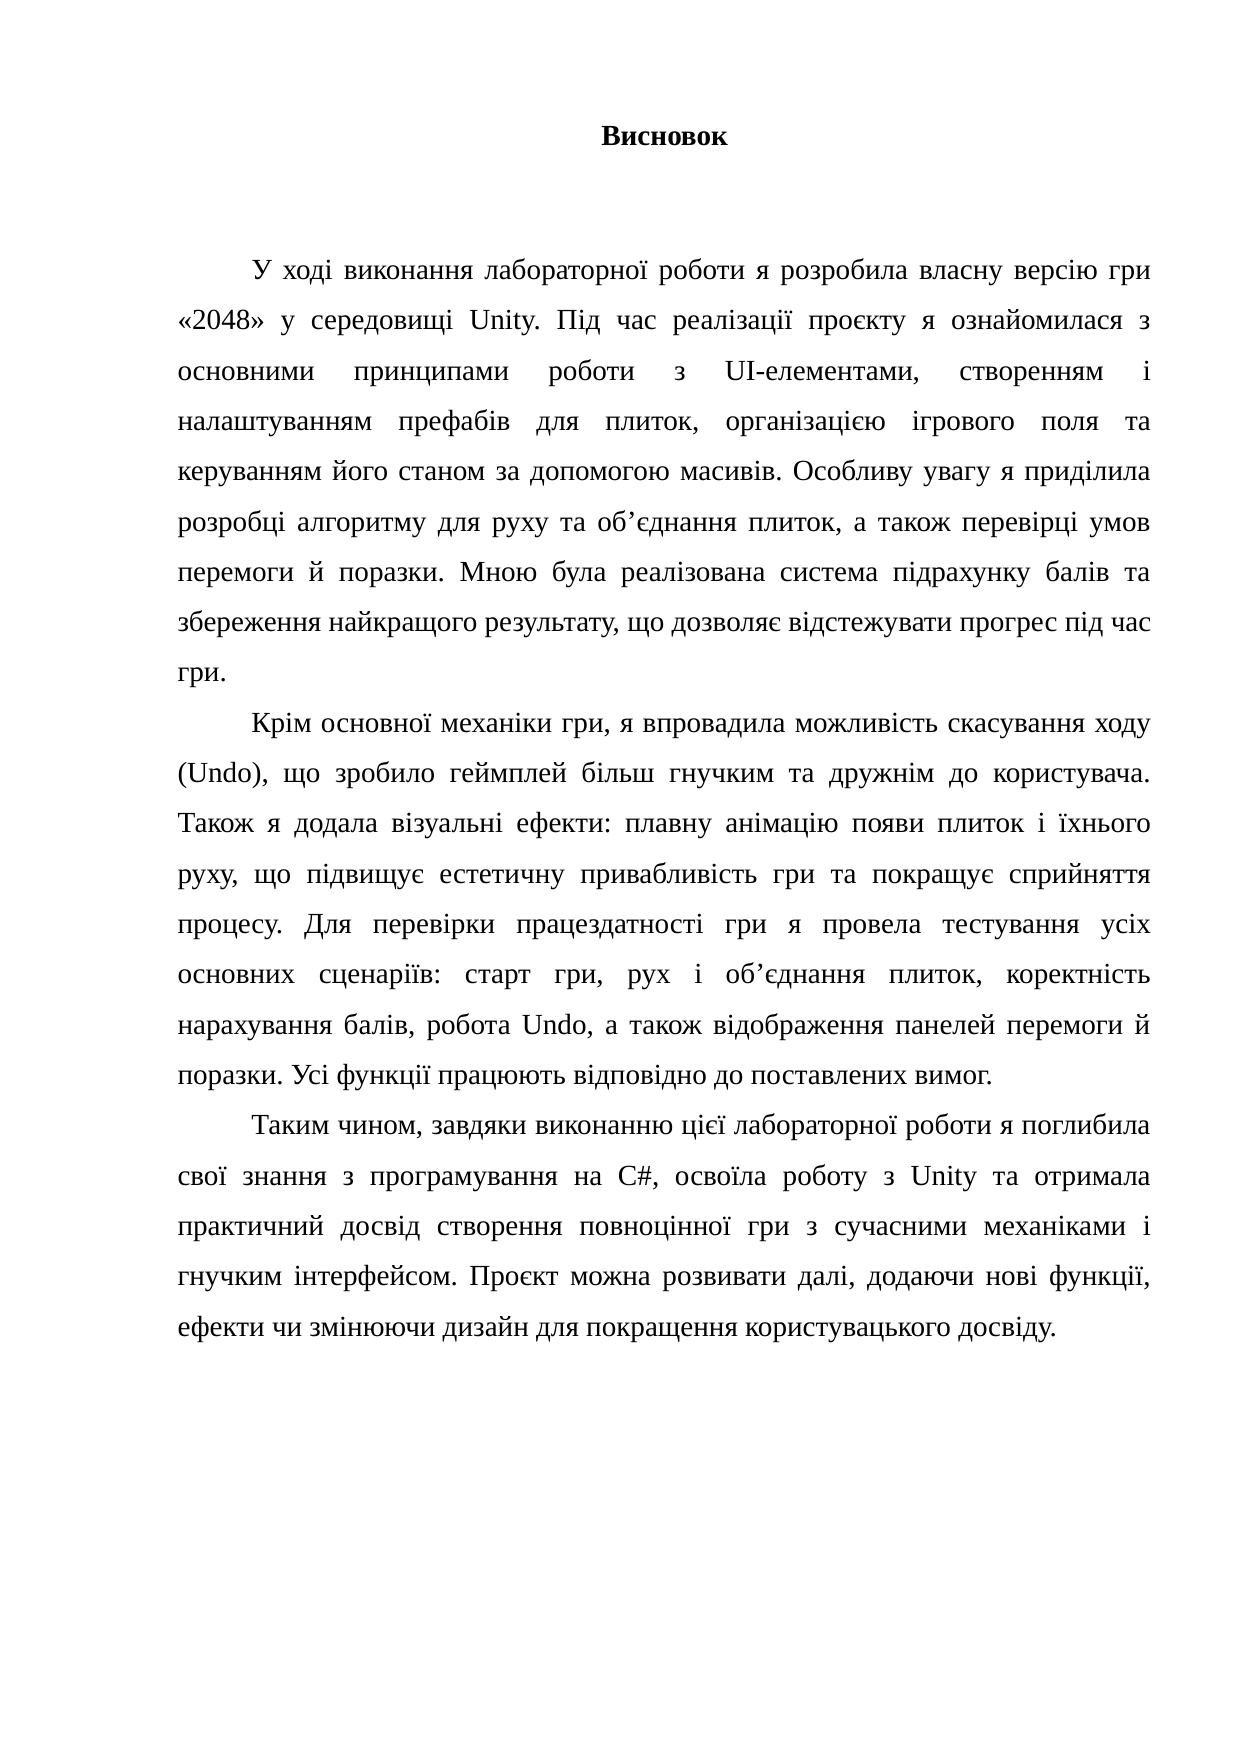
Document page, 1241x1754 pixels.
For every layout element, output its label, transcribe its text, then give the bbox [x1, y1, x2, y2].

text Висновок [177, 118, 1152, 152]
text Таким чином, завдяки виконанню цієї лабораторної роботи я поглибила свої знання з програмування на C#, освоїла роботу з Unity та отримала практичний досвід створення повноцінної гри з сучасними механіками і гнучким інтерфейсом. Проєкт можна розвивати далі, додаючи нові функції, ефекти чи змінюючи дизайн для покращення користувацького досвіду. [177, 1107, 1152, 1342]
text У ході виконання лабораторної роботи я розробила власну версію гри «2048» у середовищі Unity. Під час реалізації проєкту я ознайомилася з основними принципами роботи з UI-елементами, створенням і налаштуванням префабів для плиток, організацією ігрового поля та керуванням його станом за допомогою масивів. Особливу увагу я приділила розробці алгоритму для руху та об’єднання плиток, а також перевірці умов перемоги й поразки. Мною була реалізована система підрахунку балів та збереження найкращого результату, що дозволяє відстежувати прогрес під час гри. [177, 252, 1152, 688]
text Крім основної механіки гри, я впровадила можливість скасування ходу (Undo), що зробило геймплей більш гнучким та дружнім до користувача. Також я додала візуальні ефекти: плавну анімацію появи плиток і їхнього руху, що підвищує естетичну привабливість гри та покращує сприйняття процесу. Для перевірки працездатності гри я провела тестування усіх основних сценаріїв: старт гри, рух і об’єднання плиток, коректність нарахування балів, робота Undo, а також відображення панелей перемоги й поразки. Усі функції працюють відповідно до поставлених вимог. [177, 705, 1152, 1091]
